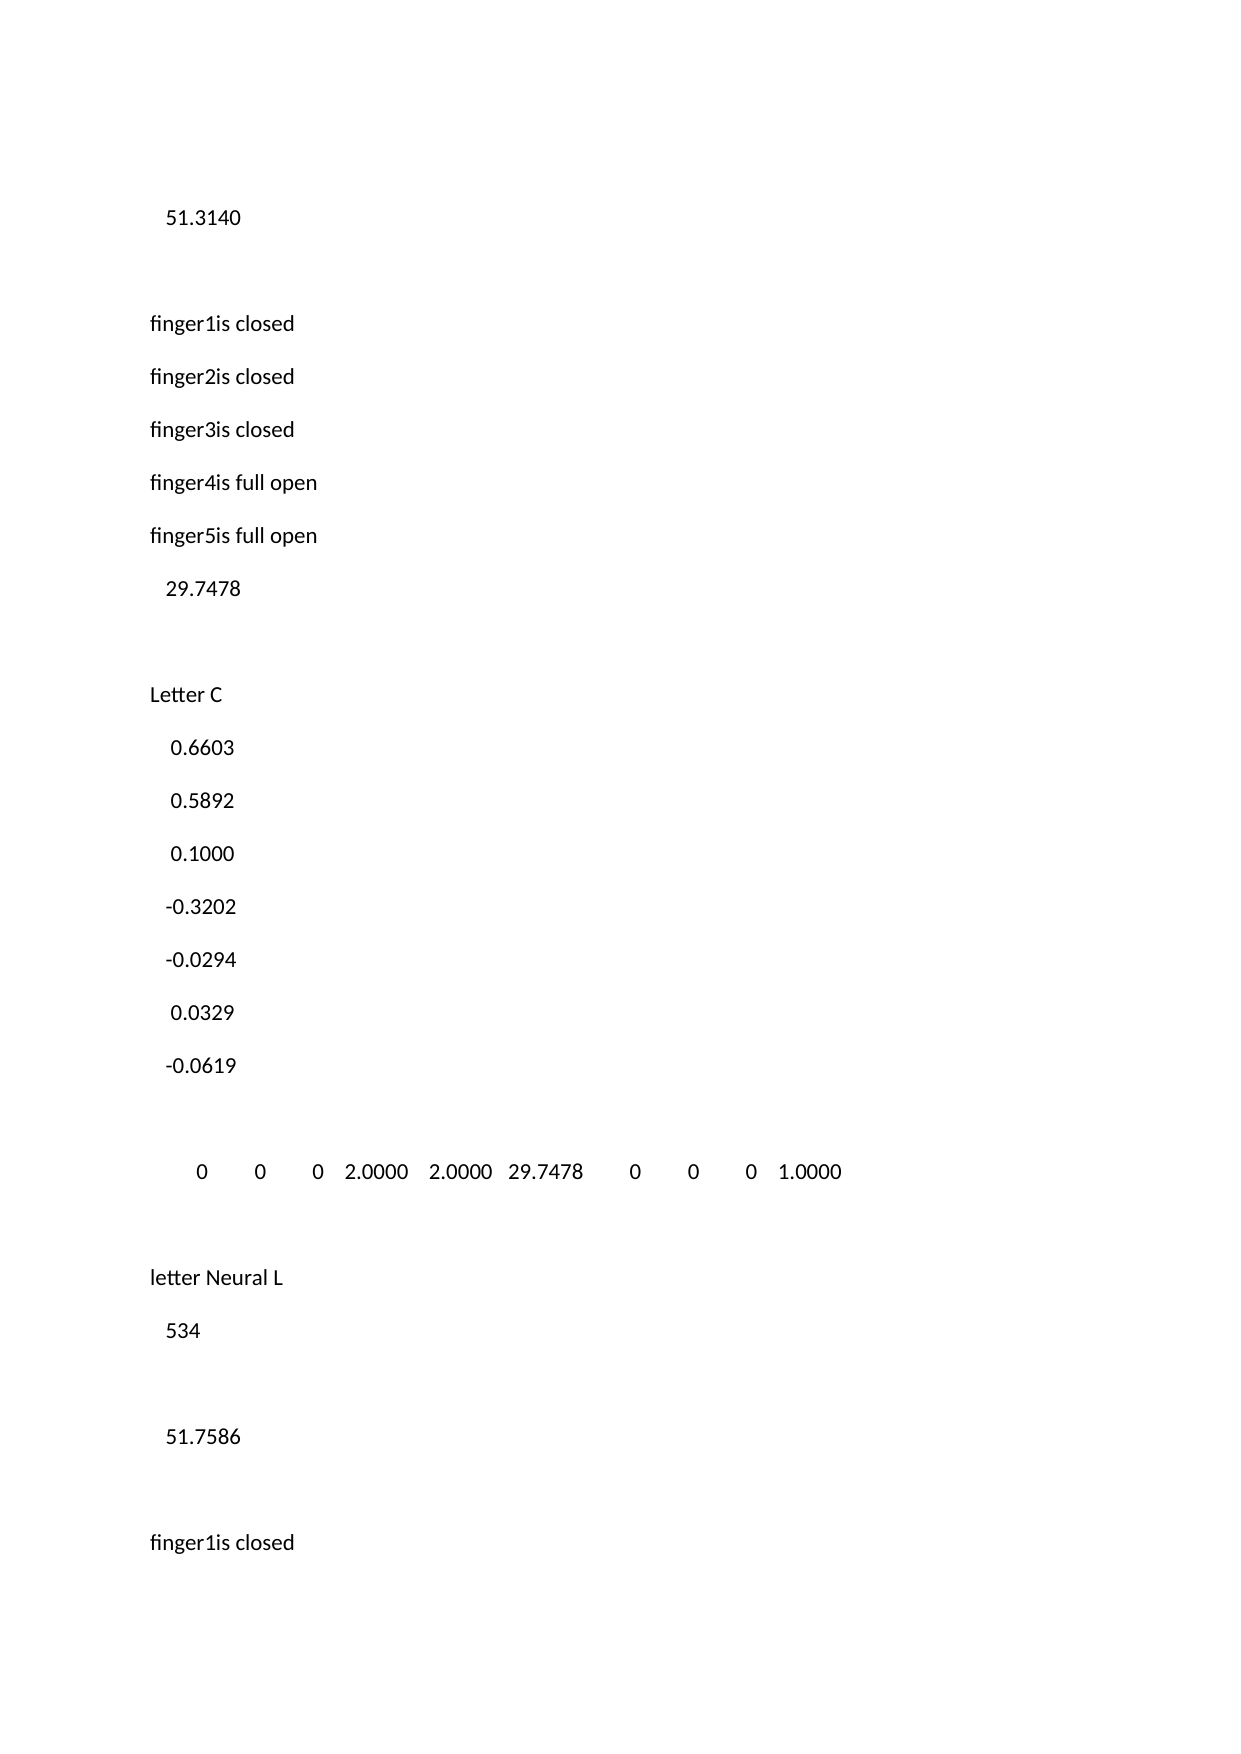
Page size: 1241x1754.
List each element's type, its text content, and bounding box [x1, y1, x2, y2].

text finger1is closed [150, 309, 1090, 337]
text 51.7586 [150, 1422, 1090, 1451]
text -0.3202 [150, 892, 1090, 920]
text -0.0294 [150, 945, 1090, 973]
text letter Neural L [150, 1263, 1090, 1291]
text -0.0619 [150, 1051, 1090, 1079]
text 534 [150, 1316, 1090, 1344]
text 0 0 0 2.0000 2.0000 29.7478 0 0 0 1.0000 [150, 1157, 1090, 1185]
text 0.1000 [150, 839, 1090, 867]
text finger4is full open [150, 468, 1090, 496]
text 0.0329 [150, 998, 1090, 1026]
text 51.3140 [150, 203, 1090, 231]
text finger3is closed [150, 415, 1090, 443]
text finger1is closed [150, 1528, 1090, 1557]
text 0.6603 [150, 733, 1090, 761]
text 29.7478 [150, 574, 1090, 602]
text finger5is full open [150, 521, 1090, 549]
text Letter C [150, 680, 1090, 708]
text finger2is closed [150, 362, 1090, 390]
text 0.5892 [150, 786, 1090, 814]
